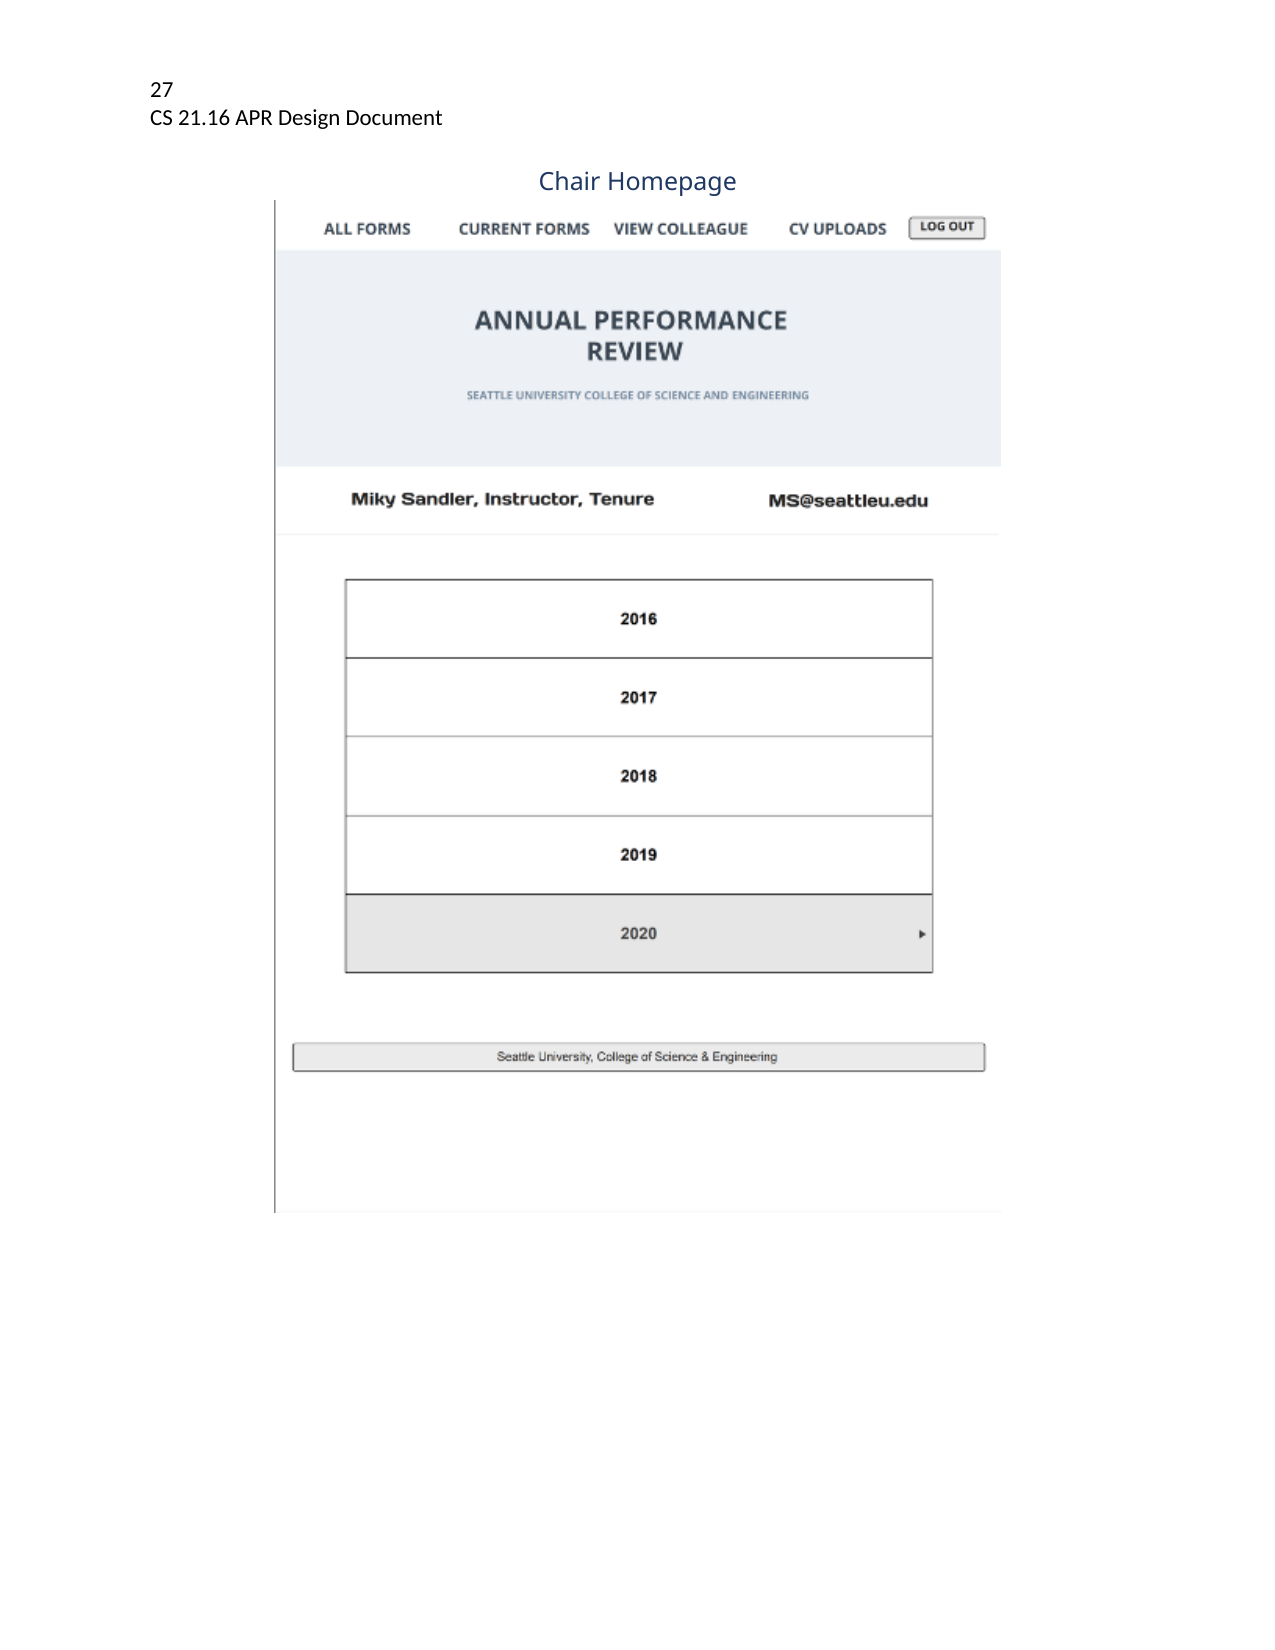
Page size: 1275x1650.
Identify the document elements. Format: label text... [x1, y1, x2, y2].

subtitle Chair Homepage [150, 163, 1125, 197]
picture [274, 200, 1001, 1213]
